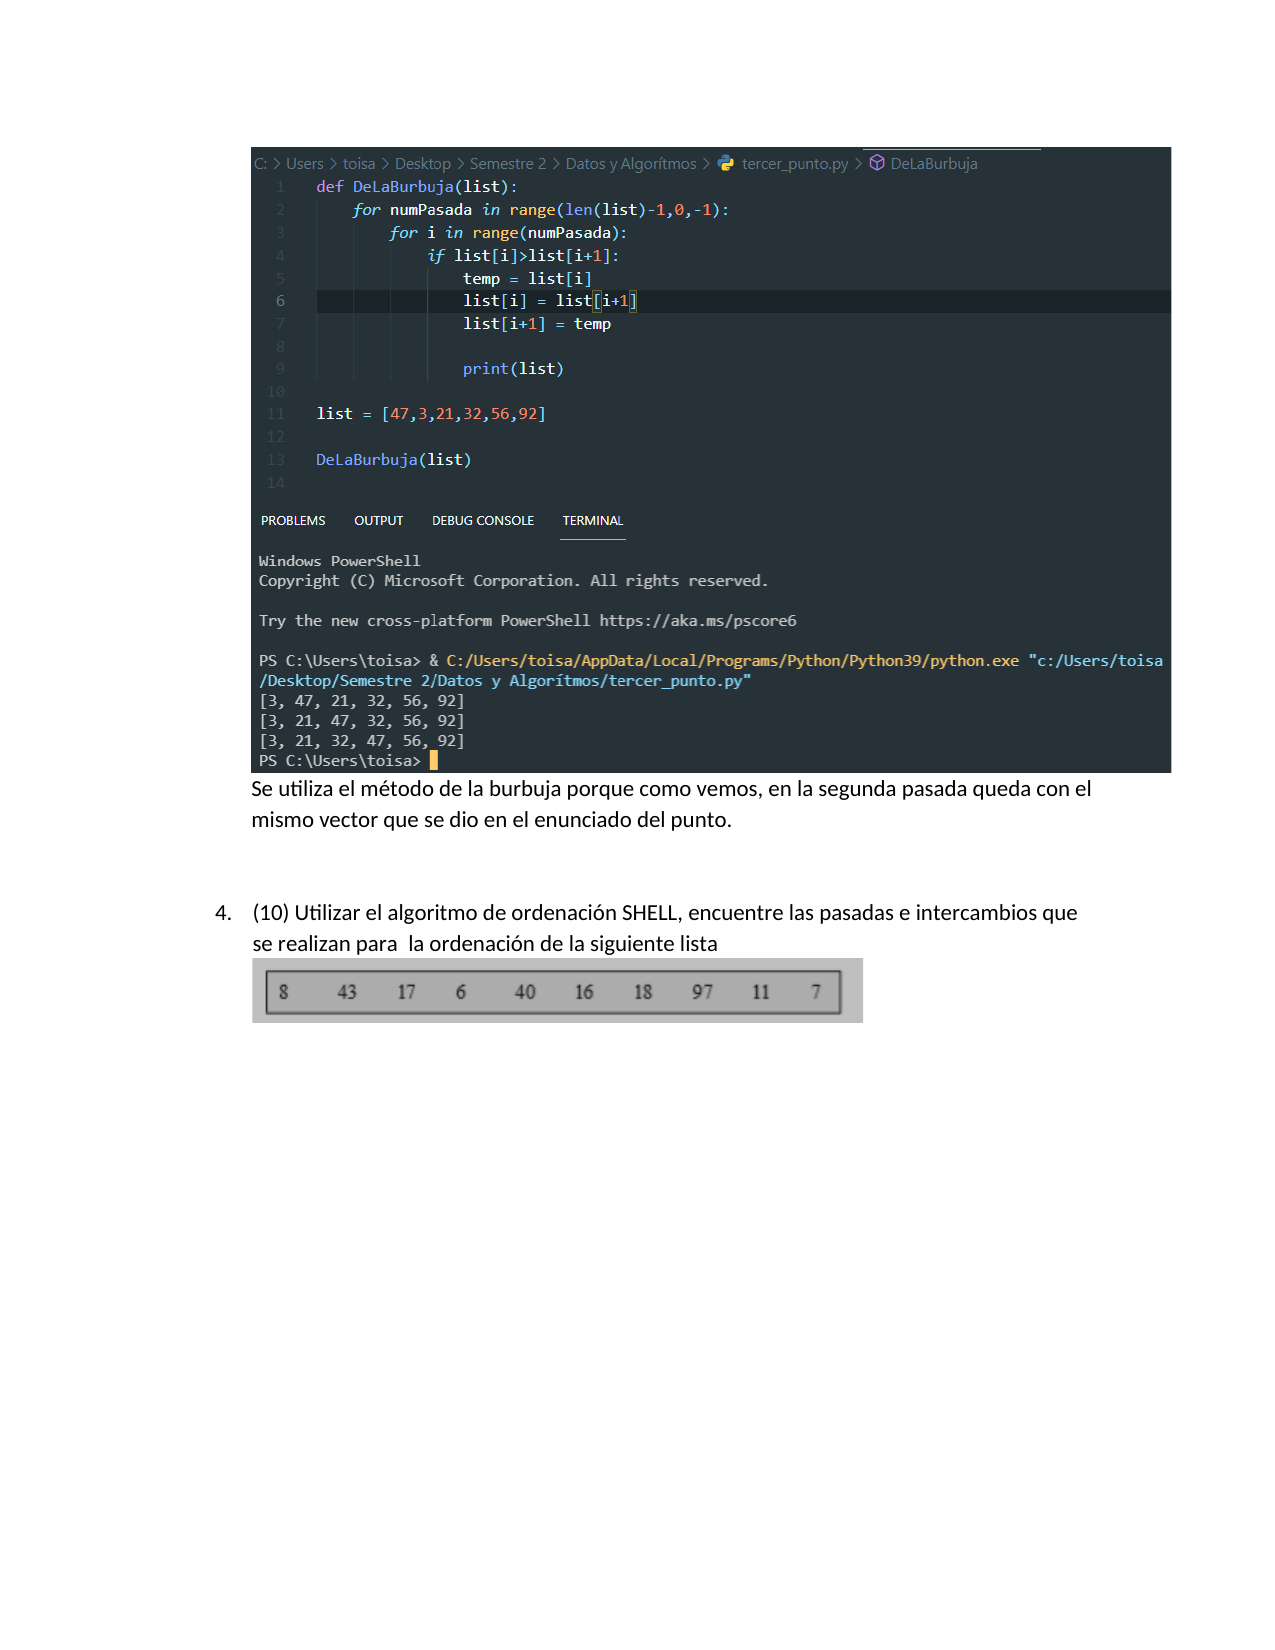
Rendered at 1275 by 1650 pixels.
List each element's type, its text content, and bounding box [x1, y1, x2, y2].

picture [251, 147, 1172, 773]
picture [252, 958, 864, 1023]
text Se utiliza el método de la burbuja porque como vemos, en la segunda pasada queda con el mismo vector que se dio en el enunciado del punto. [251, 773, 1098, 833]
list (10) Utilizar el algoritmo de ordenación SHELL, encuentre las pasadas e intercambios que se realizan para la ordenación de la siguiente lista [215, 898, 1098, 957]
